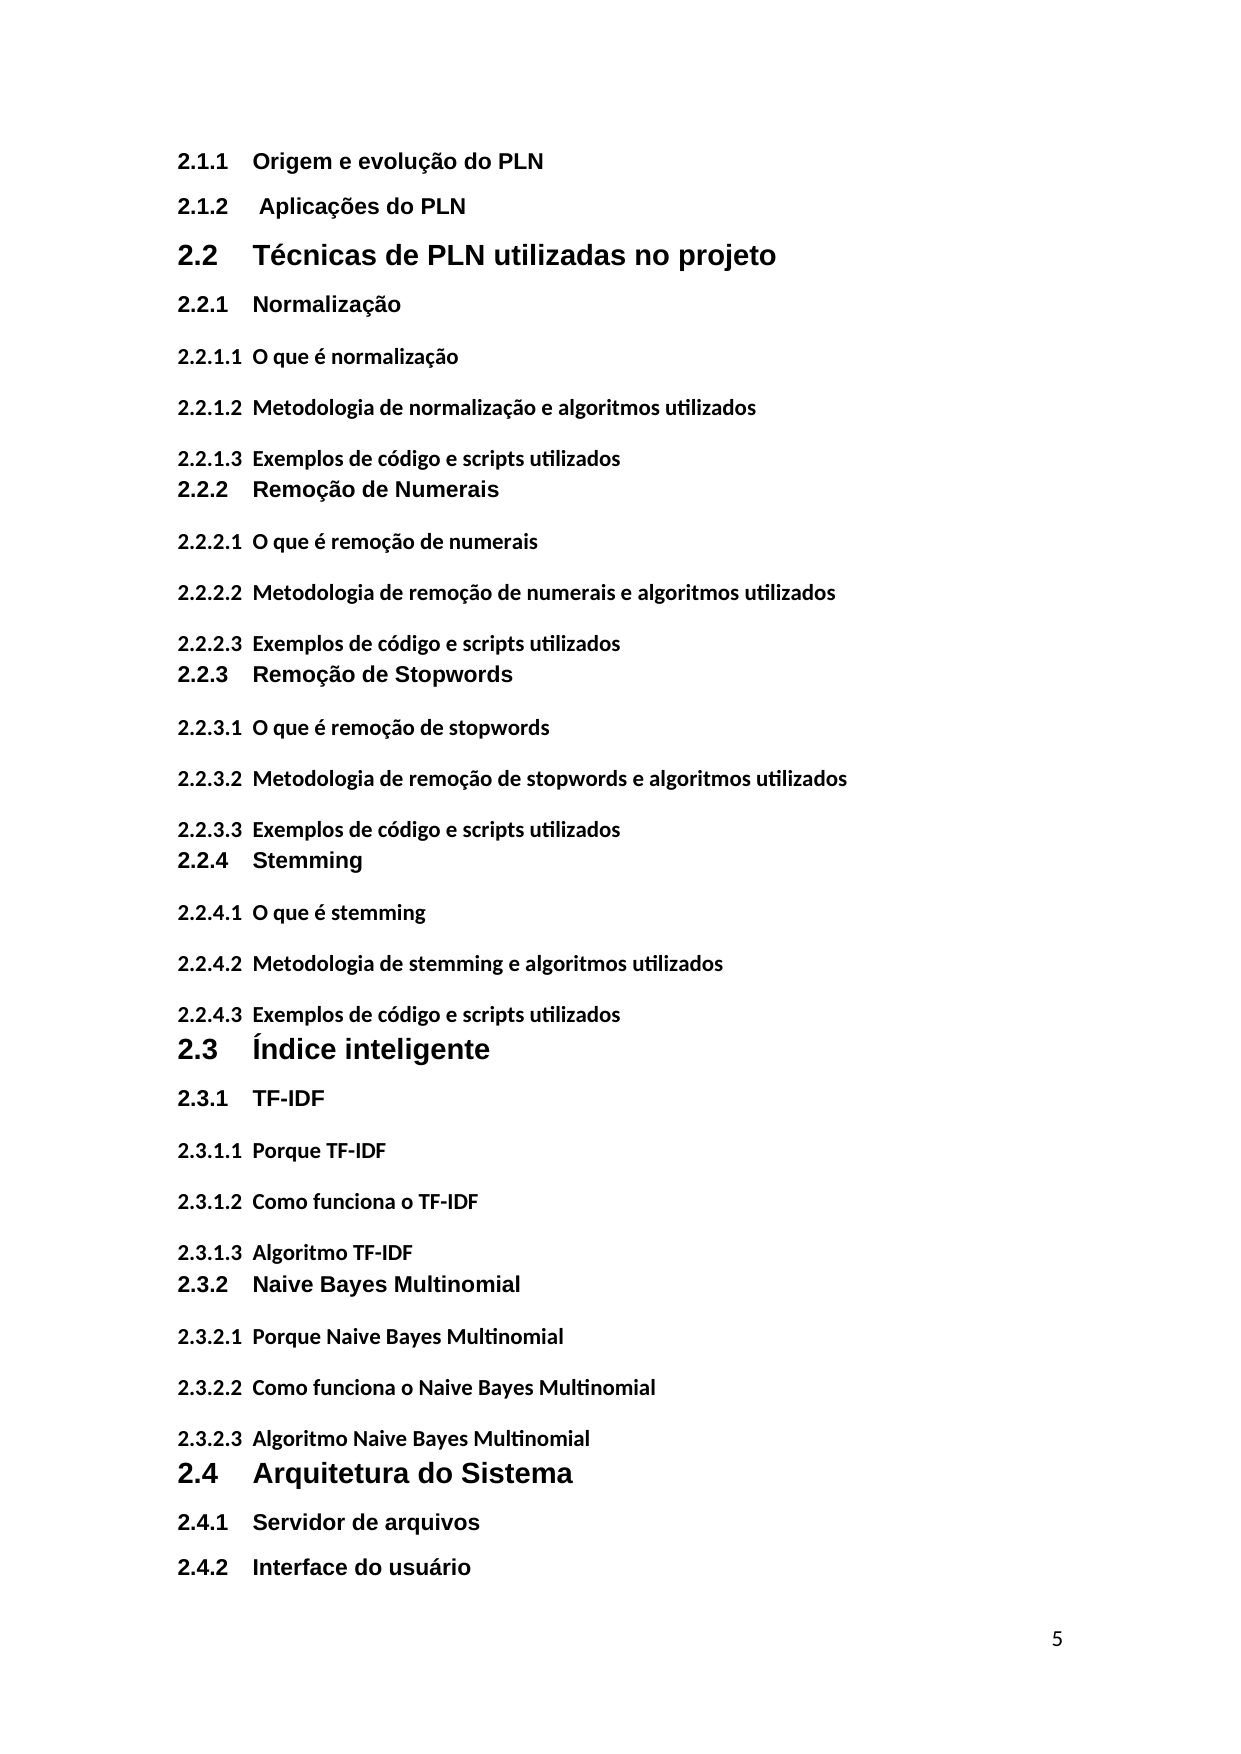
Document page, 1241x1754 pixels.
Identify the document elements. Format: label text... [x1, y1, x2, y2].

subtitle Algoritmo TF-IDF [177, 1238, 1063, 1266]
subtitle Naive Bayes Multinomial [177, 1271, 1063, 1297]
subtitle Normalização [177, 291, 1063, 317]
subtitle O que é stemming [177, 898, 1063, 926]
subtitle Servidor de arquivos [177, 1509, 1063, 1535]
subtitle Índice inteligente [177, 1032, 1063, 1066]
subtitle Como funciona o Naive Bayes Multinomial [177, 1373, 1063, 1401]
subtitle Exemplos de código e scripts utilizados [177, 1000, 1063, 1028]
subtitle Algoritmo Naive Bayes Multinomial [177, 1424, 1063, 1452]
subtitle Interface do usuário [177, 1554, 1063, 1580]
subtitle Remoção de Numerais [177, 476, 1063, 502]
subtitle Arquitetura do Sistema [177, 1456, 1063, 1489]
subtitle Técnicas de PLN utilizadas no projeto [177, 238, 1063, 271]
subtitle Exemplos de código e scripts utilizados [177, 444, 1063, 472]
subtitle Porque TF-IDF [177, 1136, 1063, 1164]
subtitle Stemming [177, 847, 1063, 873]
subtitle Porque Naive Bayes Multinomial [177, 1322, 1063, 1350]
subtitle Exemplos de código e scripts utilizados [177, 629, 1063, 657]
subtitle Aplicações do PLN [177, 193, 1063, 219]
subtitle Metodologia de remoção de stopwords e algoritmos utilizados [177, 764, 1063, 792]
subtitle Remoção de Stopwords [177, 661, 1063, 688]
subtitle Como funciona o TF-IDF [177, 1187, 1063, 1215]
subtitle O que é normalização [177, 342, 1063, 370]
subtitle TF-IDF [177, 1085, 1063, 1111]
subtitle O que é remoção de numerais [177, 527, 1063, 555]
subtitle Metodologia de remoção de numerais e algoritmos utilizados [177, 578, 1063, 606]
subtitle Origem e evolução do PLN [177, 148, 1063, 174]
subtitle Metodologia de normalização e algoritmos utilizados [177, 393, 1063, 421]
subtitle Exemplos de código e scripts utilizados [177, 815, 1063, 843]
subtitle Metodologia de stemming e algoritmos utilizados [177, 949, 1063, 977]
subtitle O que é remoção de stopwords [177, 713, 1063, 741]
